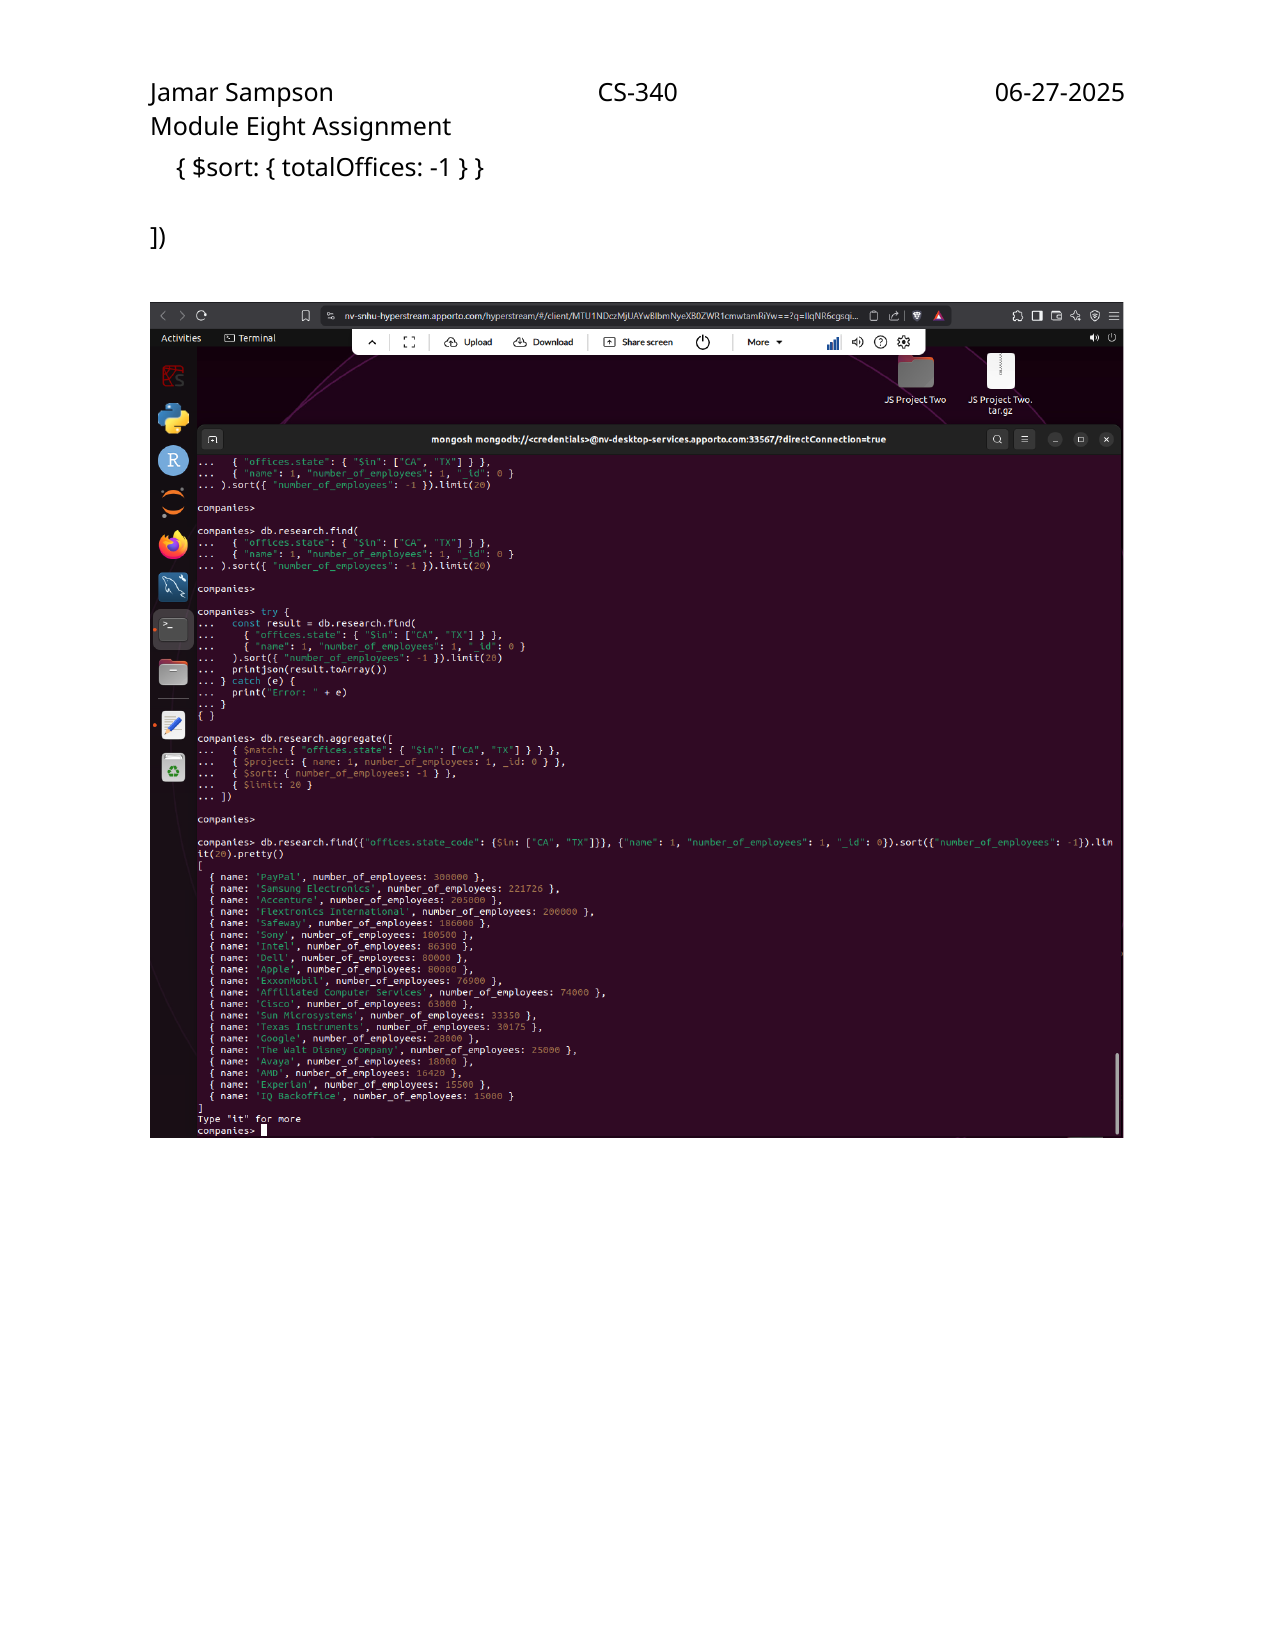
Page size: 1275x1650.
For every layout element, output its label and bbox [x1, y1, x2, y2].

text [150, 150, 1125, 252]
picture [150, 302, 1124, 1138]
